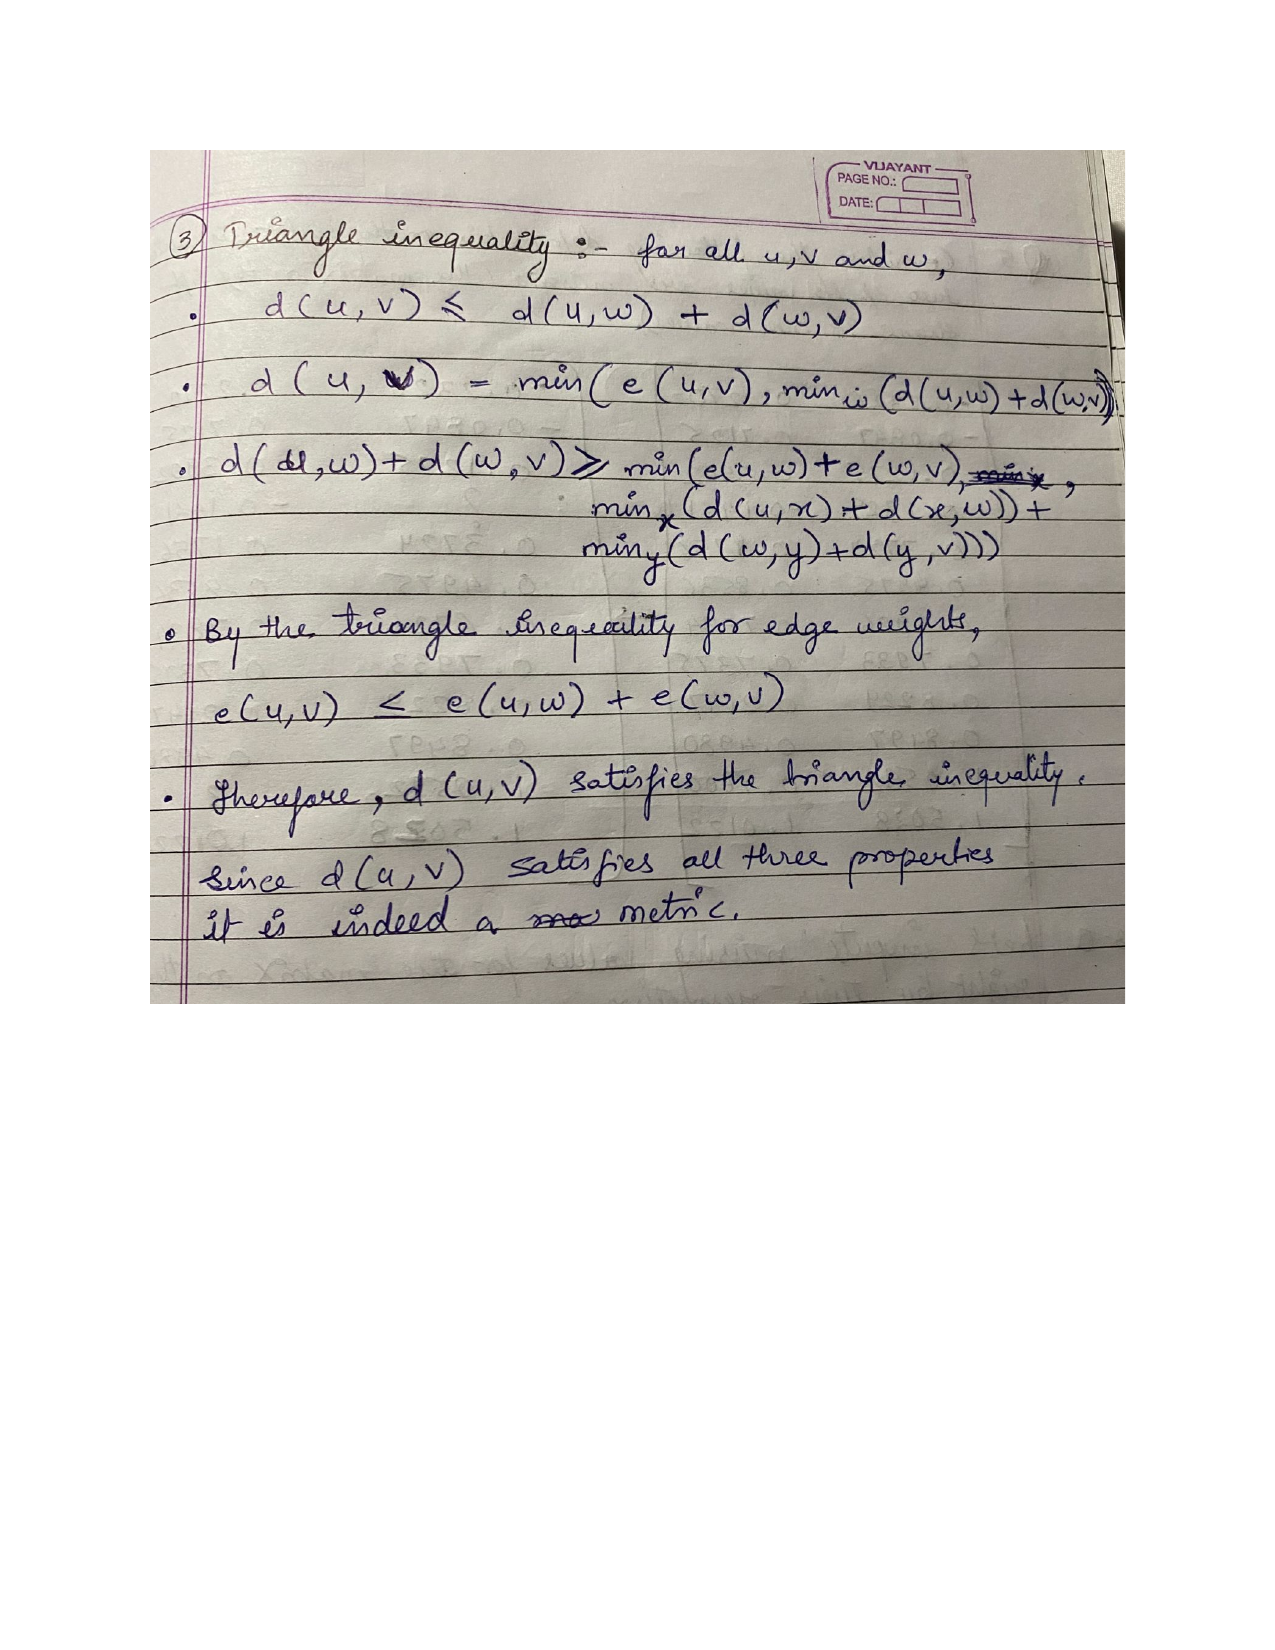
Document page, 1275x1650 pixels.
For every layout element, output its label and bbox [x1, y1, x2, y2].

picture [150, 150, 1125, 1004]
